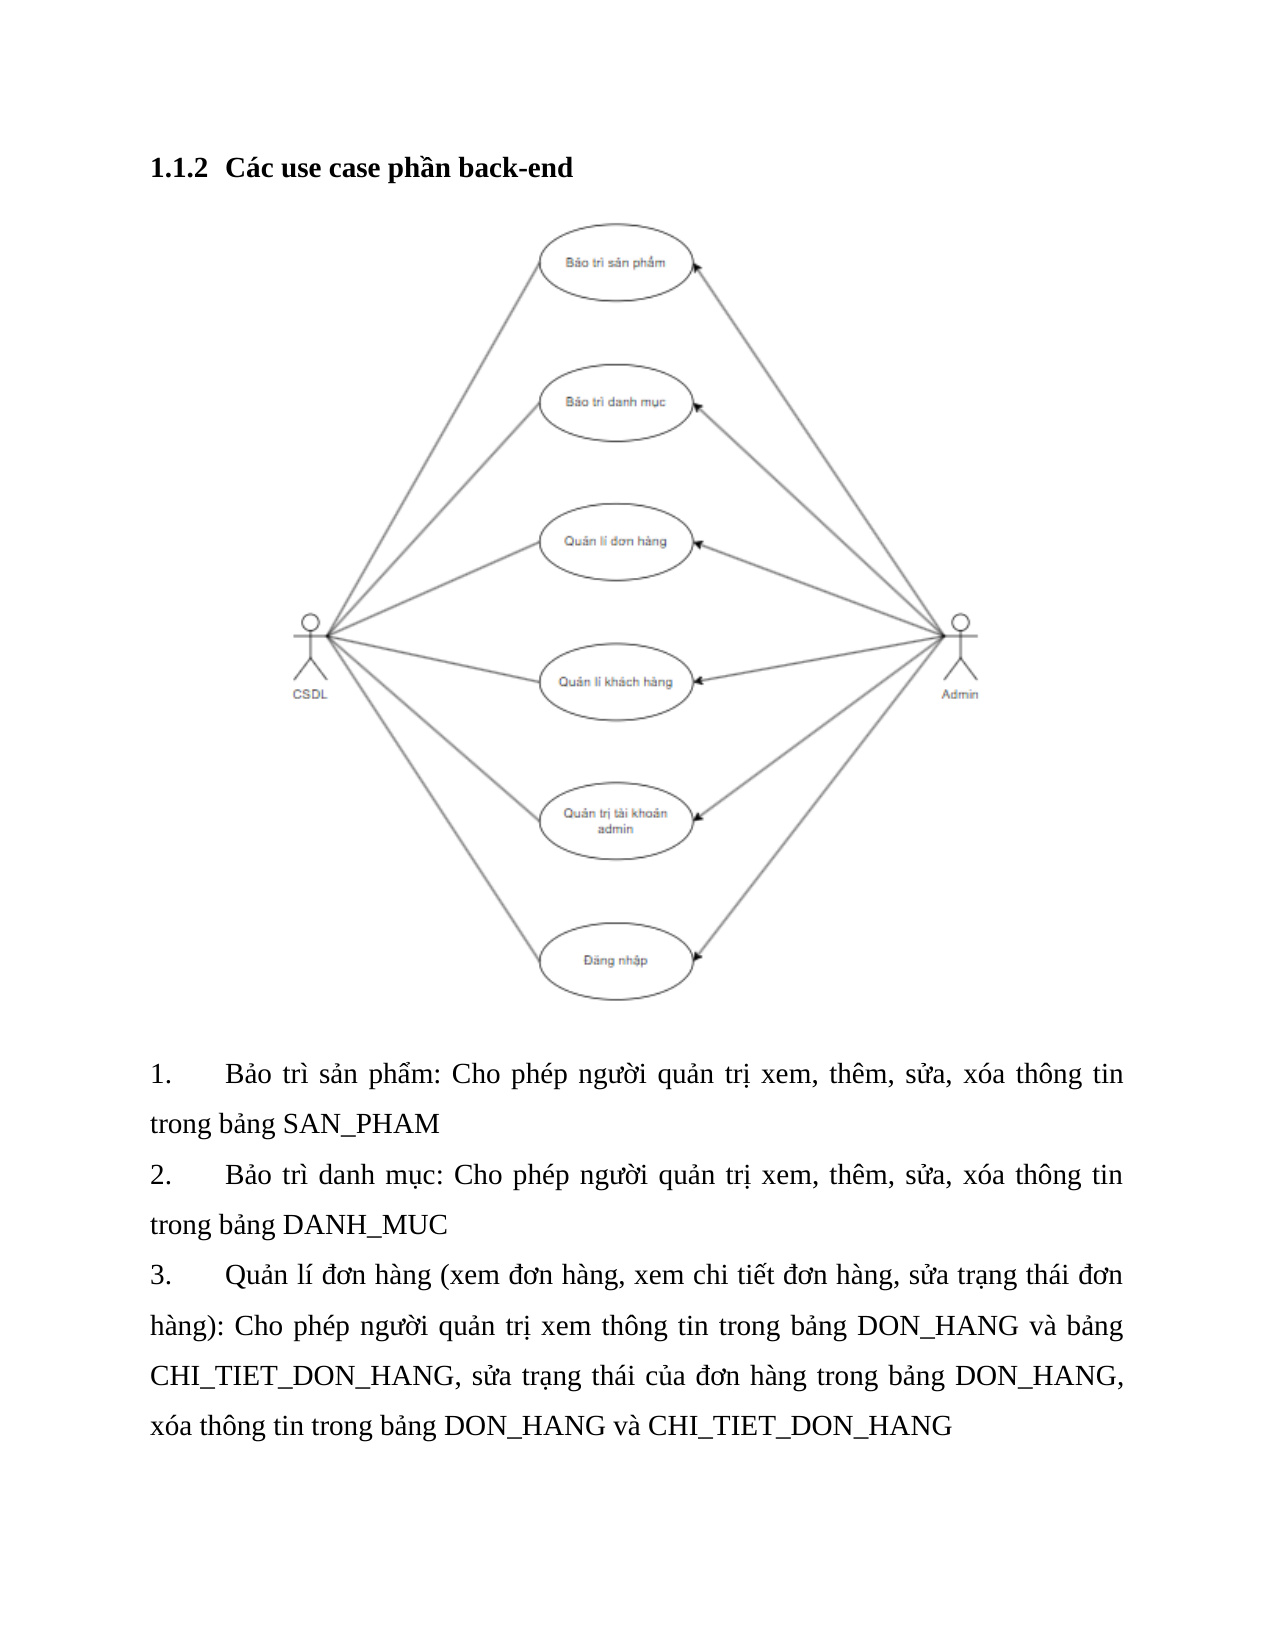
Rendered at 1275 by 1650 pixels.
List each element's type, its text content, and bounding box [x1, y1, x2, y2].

list Bảo trì sản phẩm: Cho phép người quản trị xem, thêm, sửa, xóa thông tin trong bảng SAN_PHAM [150, 1056, 1125, 1140]
list Bảo trì danh mục: Cho phép người quản trị xem, thêm, sửa, xóa thông tin trong bảng DANH_MUC [150, 1157, 1125, 1241]
subtitle Các use case phần back-end [150, 150, 1125, 183]
list Quản lí đơn hàng (xem đơn hàng, xem chi tiết đơn hàng, sửa trạng thái đơn hàng): Cho phép người quản trị xem thông tin trong bảng DON_HANG và bảng CHI_TIET_DON_HANG, sửa trạng thái của đơn hàng trong bảng DON_HANG, xóa thông tin trong bảng DON_HANG và CHI_TIET_DON_HANG [150, 1257, 1125, 1442]
picture [264, 200, 1011, 1040]
